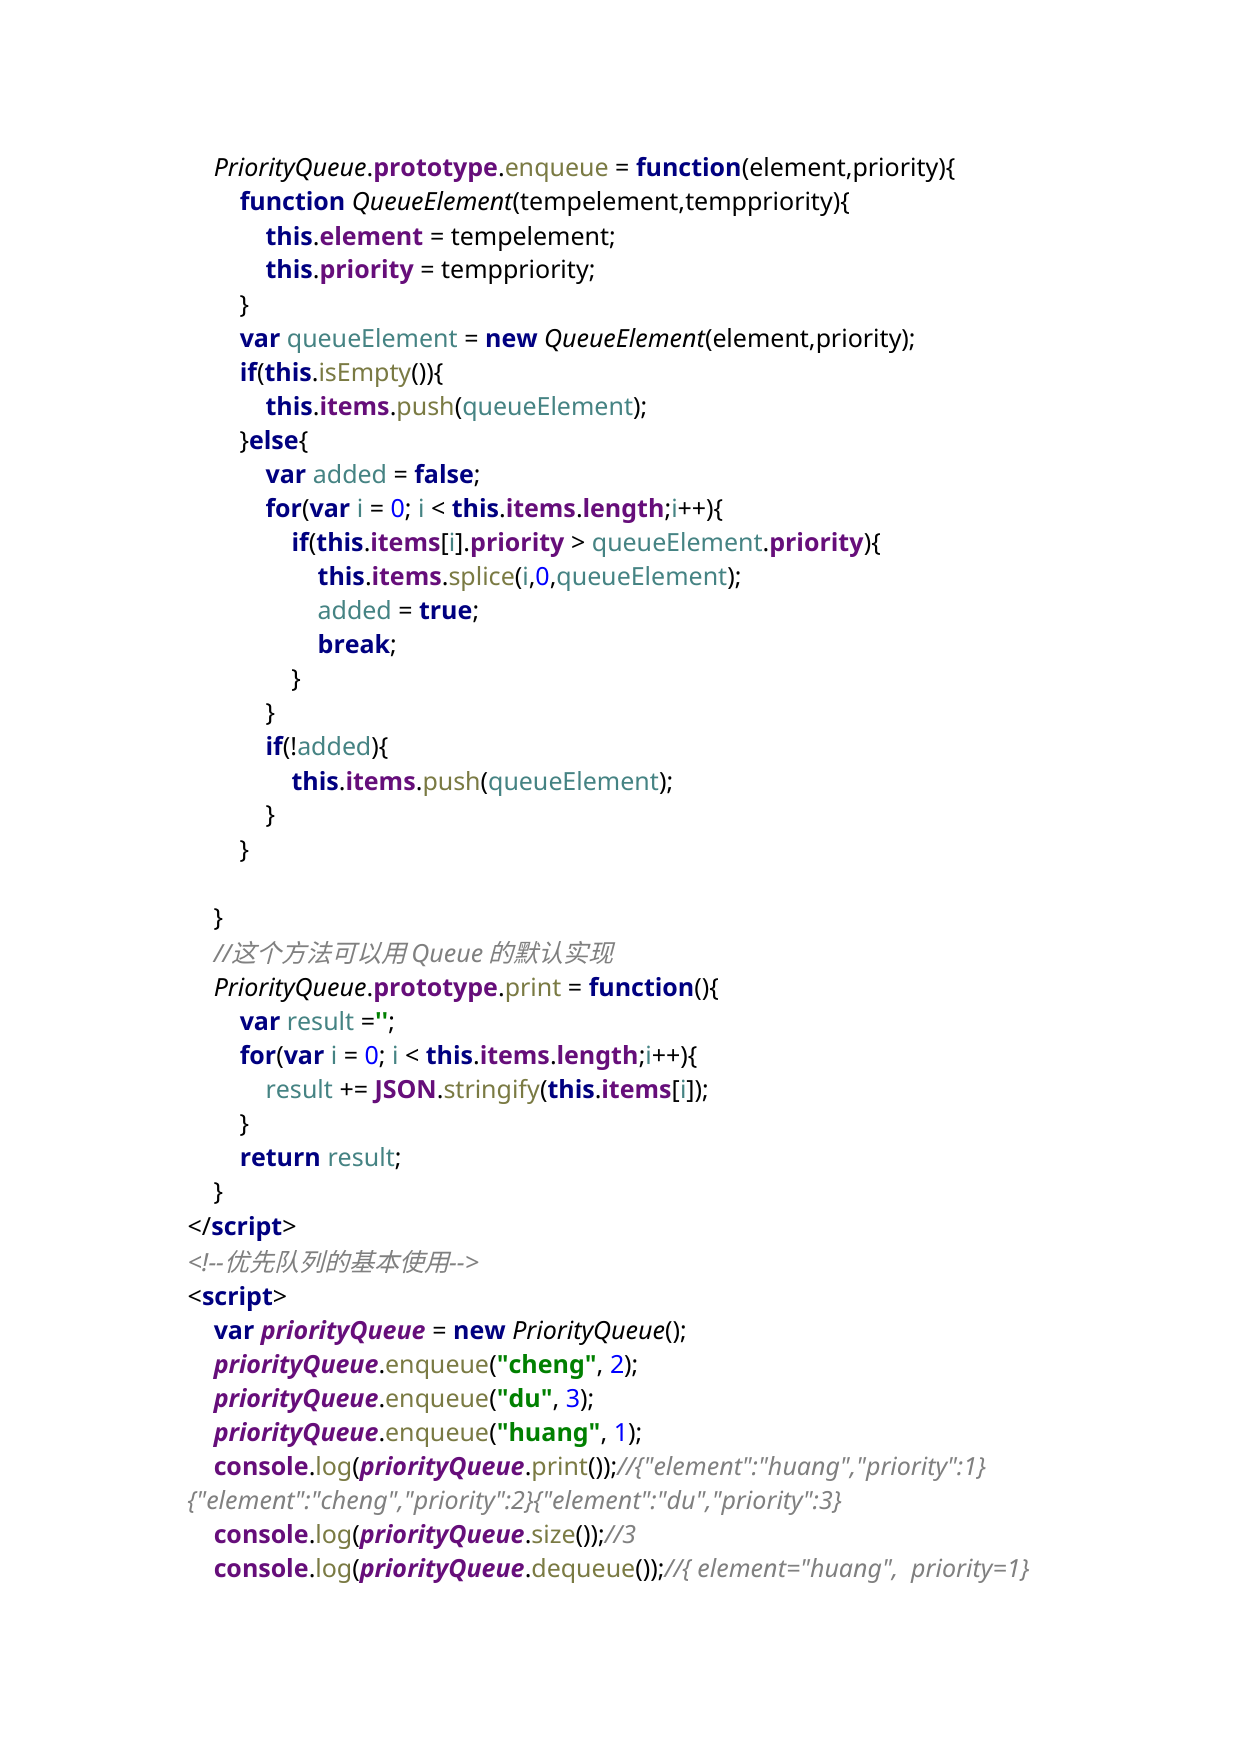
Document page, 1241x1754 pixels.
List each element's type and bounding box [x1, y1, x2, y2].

text [187, 150, 1053, 1585]
